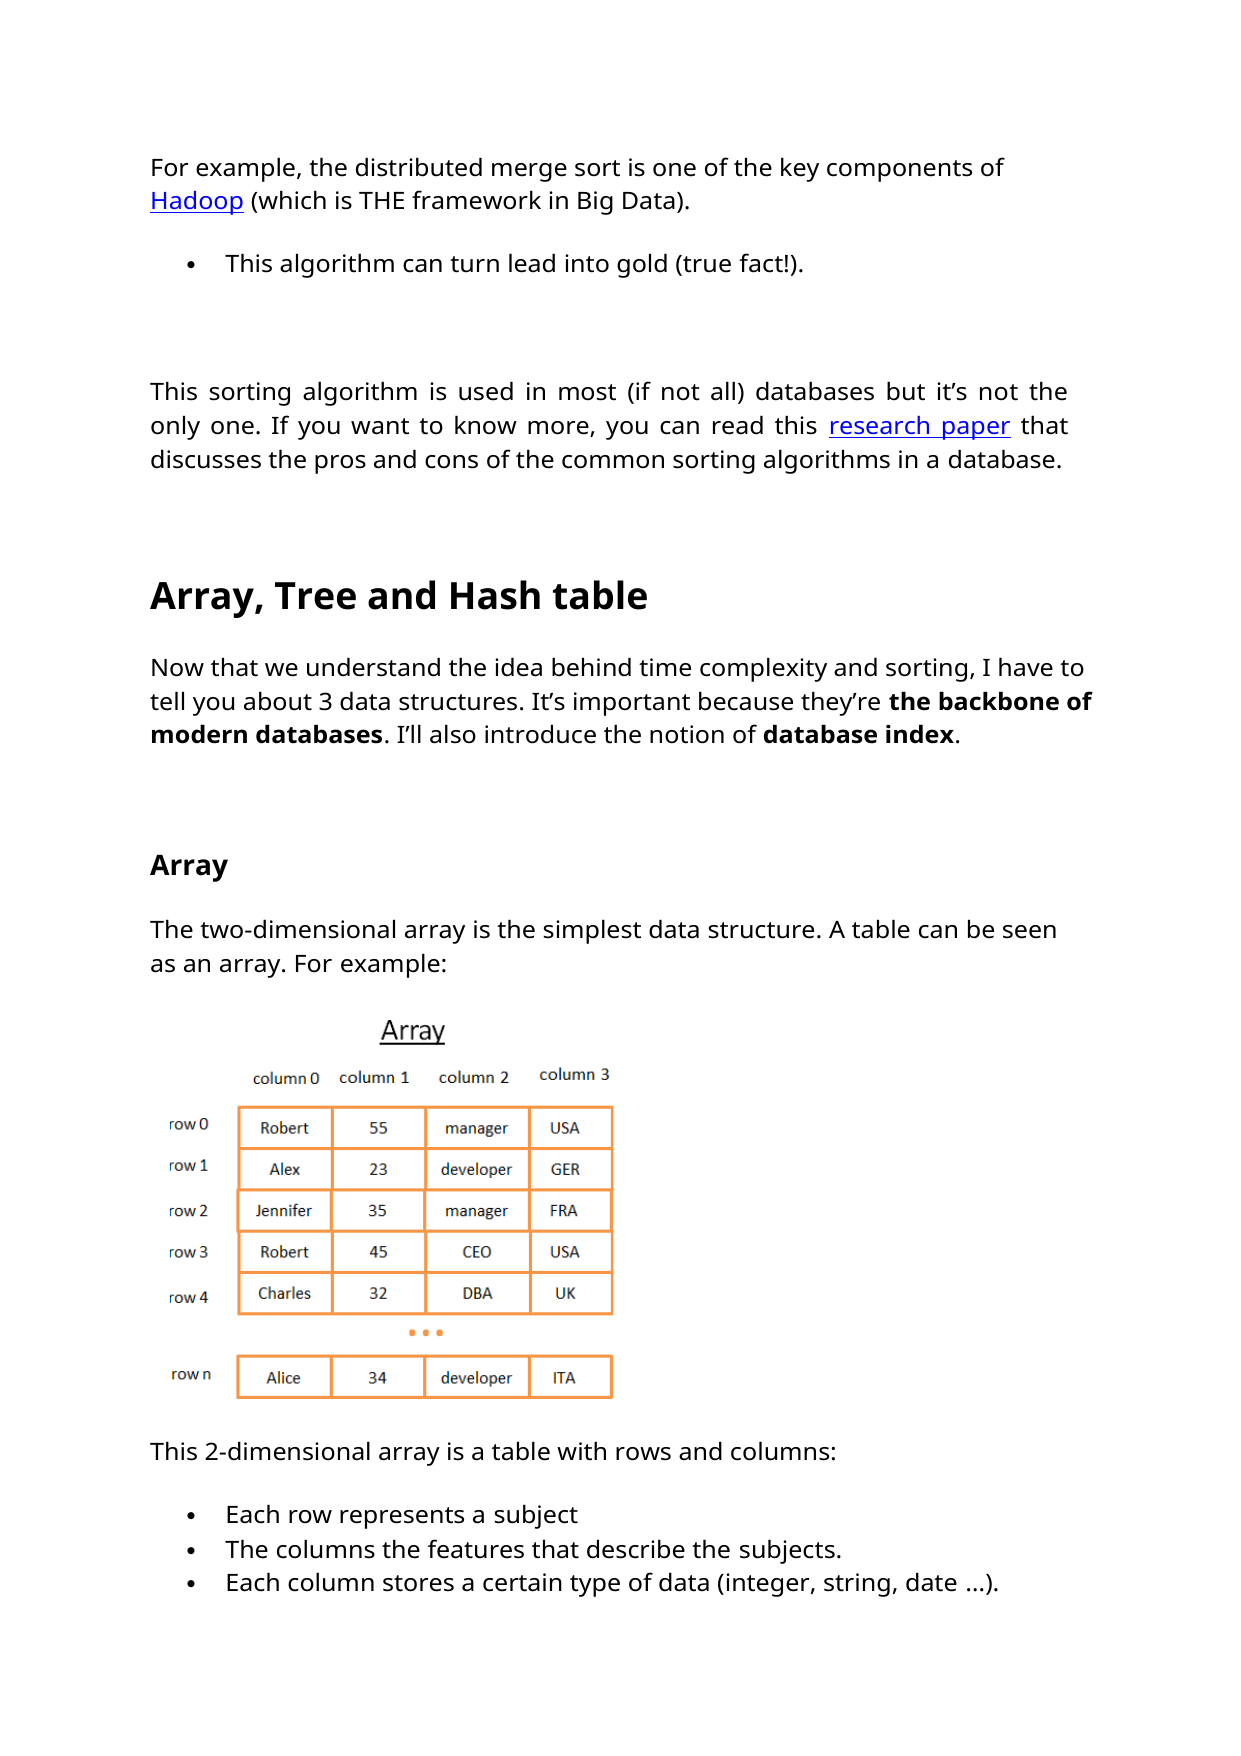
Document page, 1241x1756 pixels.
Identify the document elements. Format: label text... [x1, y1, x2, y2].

text For example, the distributed merge sort is one of the key components of Hadoop (which is THE framework in Big Data). [150, 150, 1052, 217]
subtitle Array [150, 845, 1161, 883]
subtitle Array, Tree and Hash table [150, 569, 1161, 620]
text Now that we understand the idea behind time complexity and sorting, I have to tell you about 3 data structures. It’s important because they’re the backbone of modern databases. I’ll also introduce the notion of database index. [150, 651, 1097, 751]
list Each column stores a certain type of data (integer, string, date …). [187, 1566, 1161, 1599]
text This sorting algorithm is used in most (if not all) databases but it’s not the only one. If you want to know more, you can read this research paper that discusses the pros and cons of the common sorting algorithms in a database. [150, 375, 1068, 476]
text The two-dimensional array is the simplest data structure. A table can be seen as an array. For example: [150, 913, 1058, 979]
list This algorithm can turn lead into gold (true fact!). [187, 247, 1161, 280]
list Each row represents a subject [187, 1498, 1161, 1531]
text This 2-dimensional array is a table with rows and columns: [150, 1434, 1161, 1467]
picture [169, 1020, 614, 1399]
list The columns the features that describe the subjects. [187, 1532, 1161, 1565]
